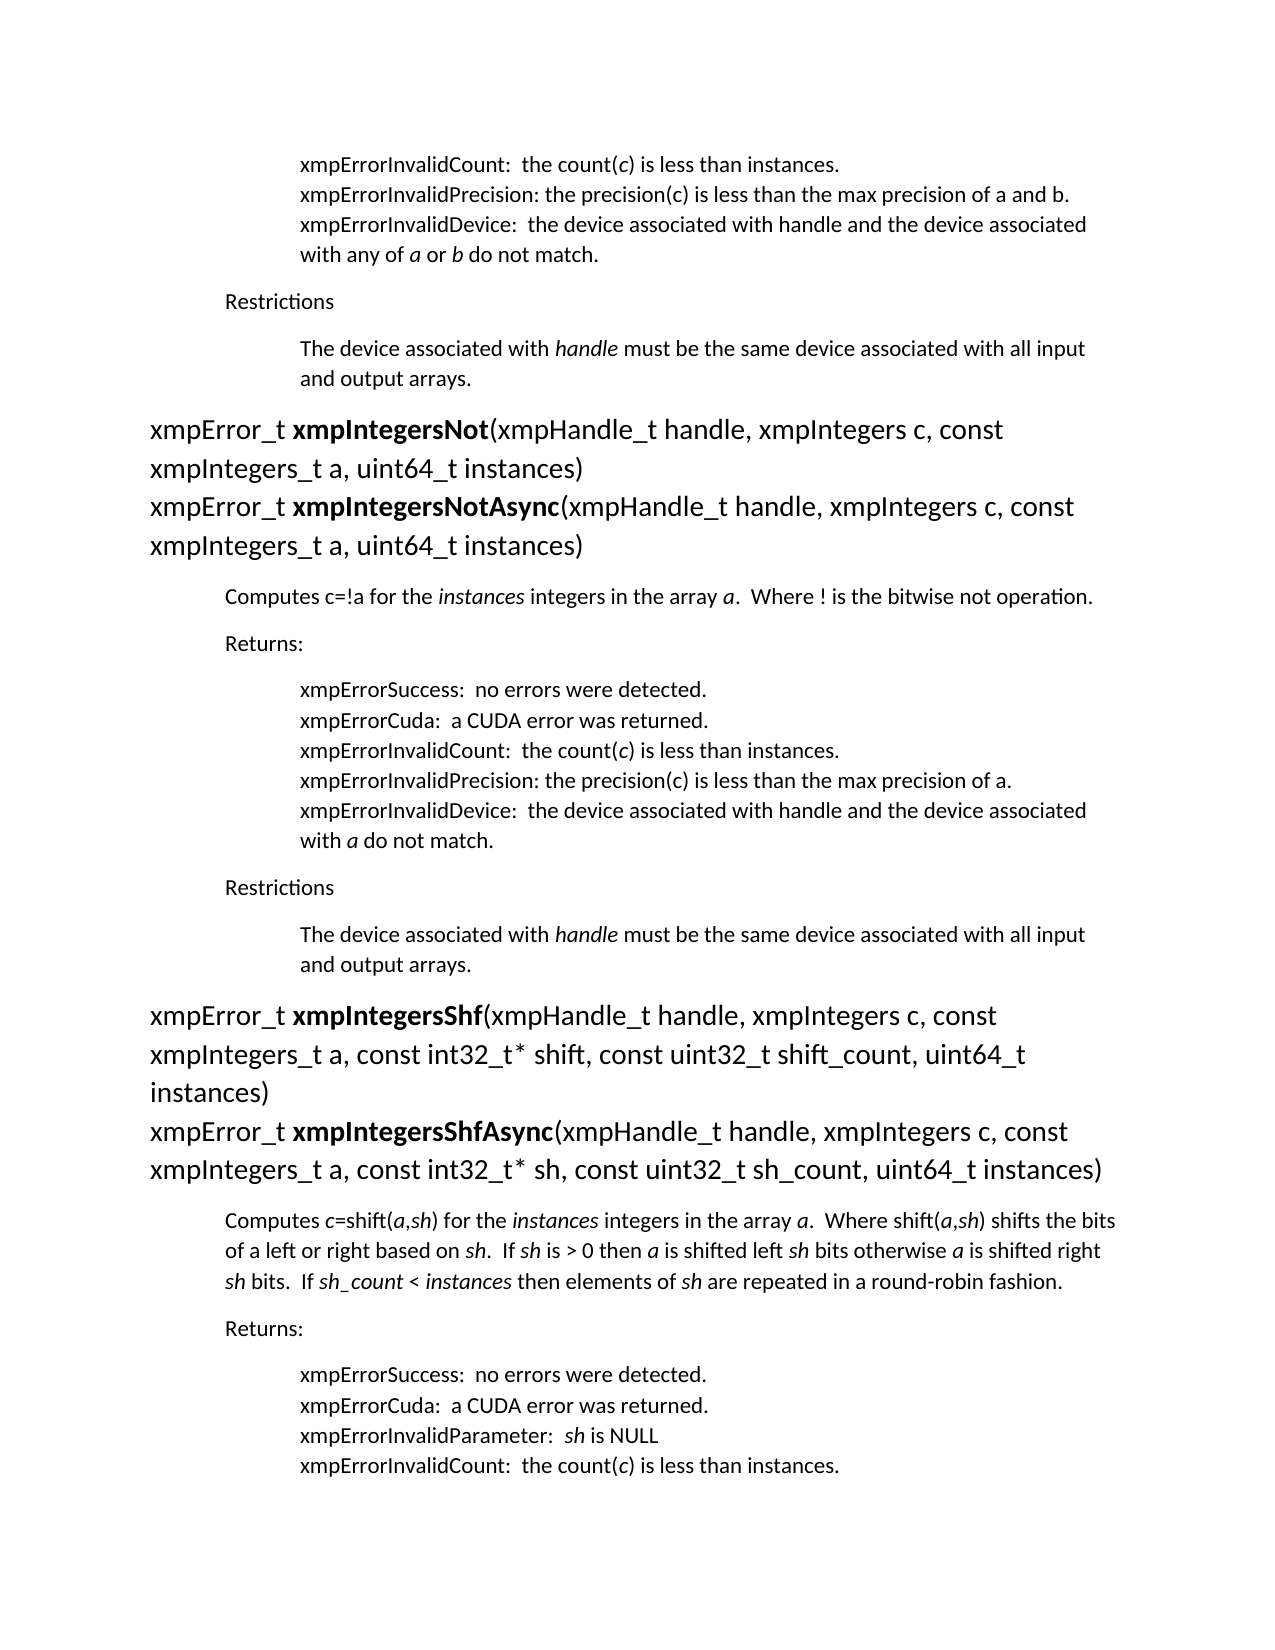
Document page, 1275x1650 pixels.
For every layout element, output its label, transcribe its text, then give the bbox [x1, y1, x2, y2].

text Restrictions [225, 287, 1125, 316]
text The device associated with handle must be the same device associated with all input and output arrays. [300, 920, 1125, 979]
text Restrictions [225, 873, 1125, 902]
text Returns: [225, 1314, 1125, 1342]
text xmpError_t xmpIntegersShf(xmpHandle_t handle, xmpIntegers c, const xmpIntegers_t a, const int32_t* shift, const uint32_t shift_count, uint64_t instances) xmpError_t xmpIntegersShfAsync(xmpHandle_t handle, xmpIntegers c, const xmpIntegers_t a, const int32_t* sh, const uint32_t sh_count, uint64_t instances) [150, 997, 1125, 1187]
text Computes c=!a for the instances integers in the array a. Where ! is the bitwise not operation. [225, 582, 1125, 610]
text xmpError_t xmpIntegersNot(xmpHandle_t handle, xmpIntegers c, const xmpIntegers_t a, uint64_t instances) xmpError_t xmpIntegersNotAsync(xmpHandle_t handle, xmpIntegers c, const xmpIntegers_t a, uint64_t instances) [150, 411, 1125, 562]
text The device associated with handle must be the same device associated with all input and output arrays. [300, 334, 1125, 393]
text xmpErrorSuccess: no errors were detected. xmpErrorCuda: a CUDA error was returned. xmpErrorInvalidCount: the count(c) is less than instances. xmpErrorInvalidPrecision: the precision(c) is less than the max precision of a. xmpErrorInvalidDevice: the device associated with handle and the device associated with a do not match. [300, 676, 1125, 855]
text Returns: [225, 629, 1125, 657]
text Computes c=shift(a,sh) for the instances integers in the array a. Where shift(a,sh) shifts the bits of a left or right based on sh. If sh is > 0 then a is shifted left sh bits otherwise a is shifted right sh bits. If sh_count < instances then elements of sh are repeated in a round-robin fashion. [225, 1206, 1125, 1295]
